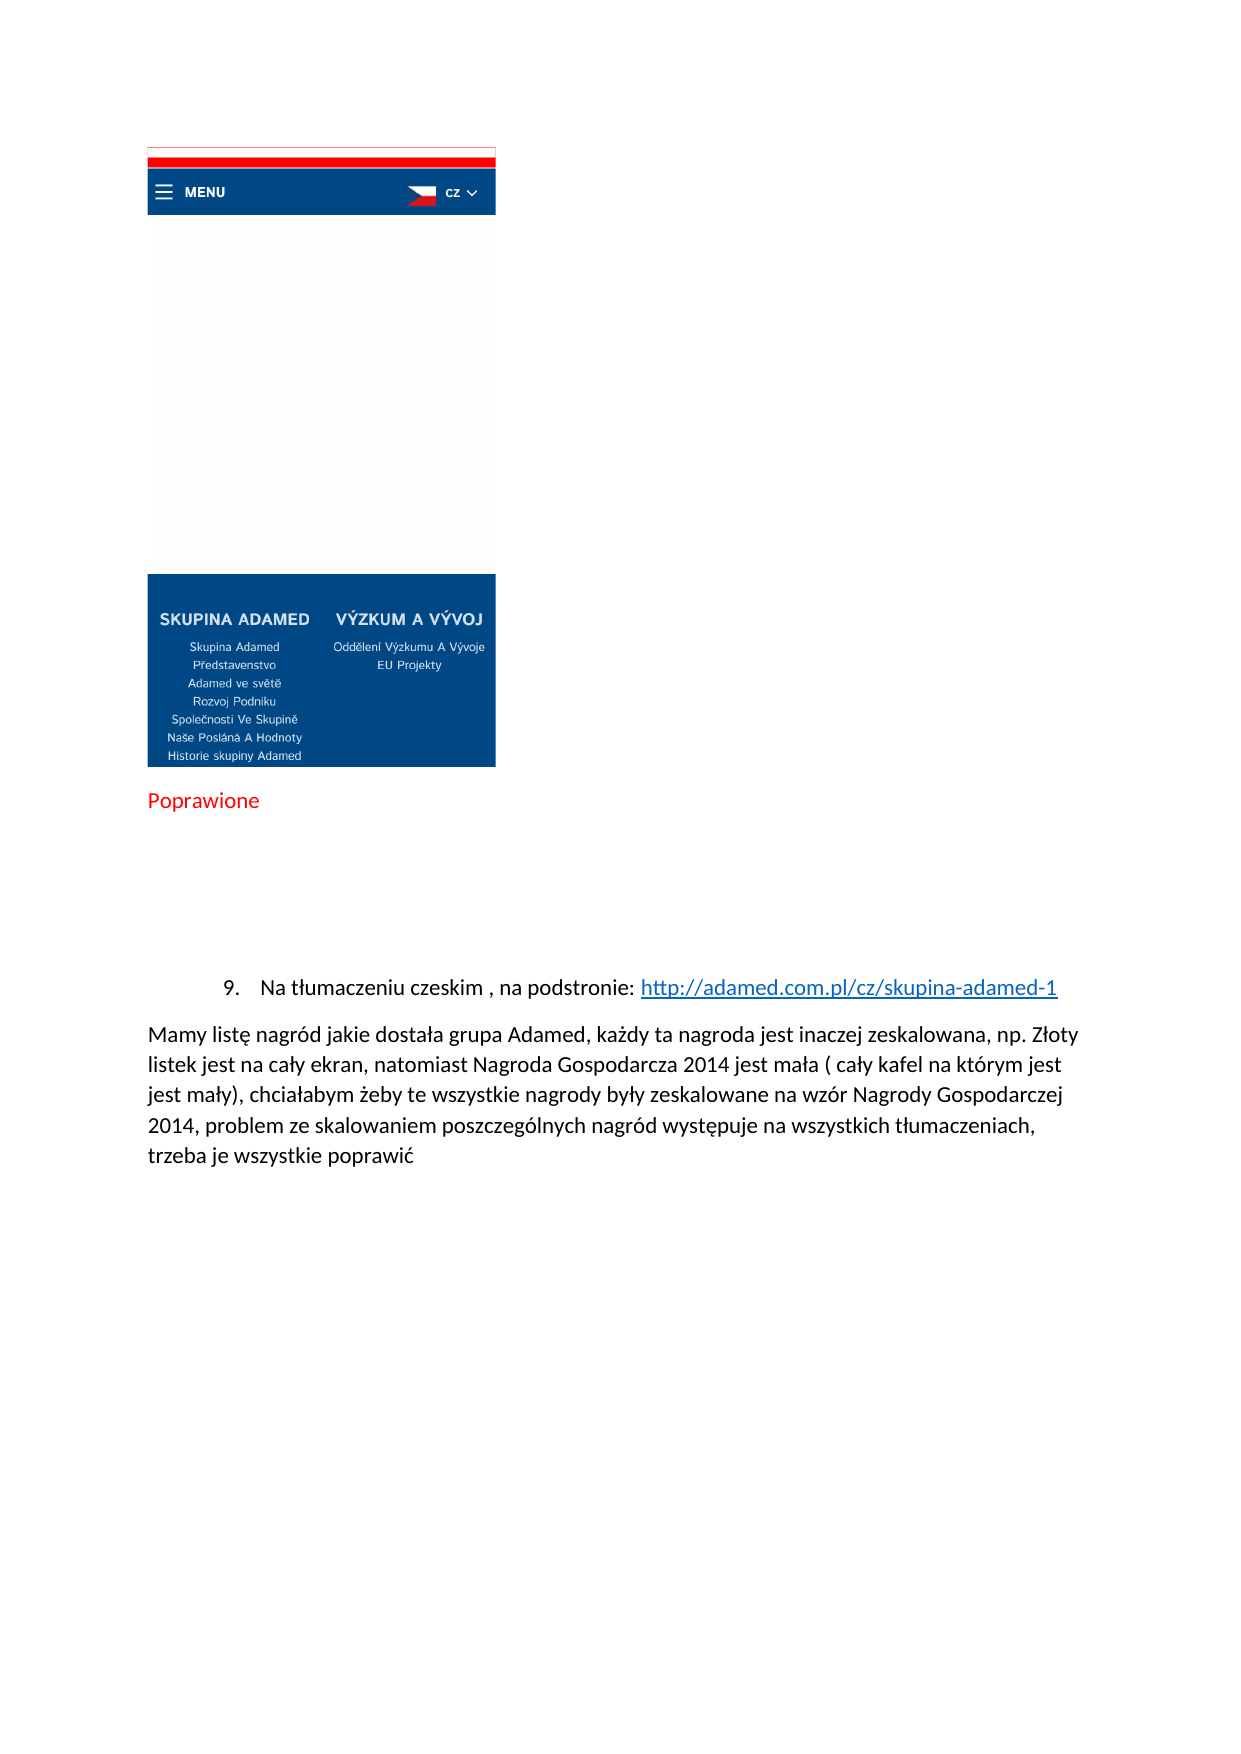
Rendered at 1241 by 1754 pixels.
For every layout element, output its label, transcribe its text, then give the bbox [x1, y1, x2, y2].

list Na tłumaczeniu czeskim , na podstronie: http://adamed.com.pl/cz/skupina-adamed-1 [223, 973, 1093, 1001]
text Mamy listę nagród jakie dostała grupa Adamed, każdy ta nagroda jest inaczej zeskalowana, np. Złoty listek jest na cały ekran, natomiast Nagroda Gospodarcza 2014 jest mała ( cały kafel na którym jest jest mały), chciałabym żeby te wszystkie nagrody były zeskalowane na wzór Nagrody Gospodarczej 2014, problem ze skalowaniem poszczególnych nagród występuje na wszystkich tłumaczeniach, trzeba je wszystkie poprawić [148, 1020, 1093, 1169]
text Poprawione [148, 786, 1093, 814]
picture [147, 147, 496, 767]
